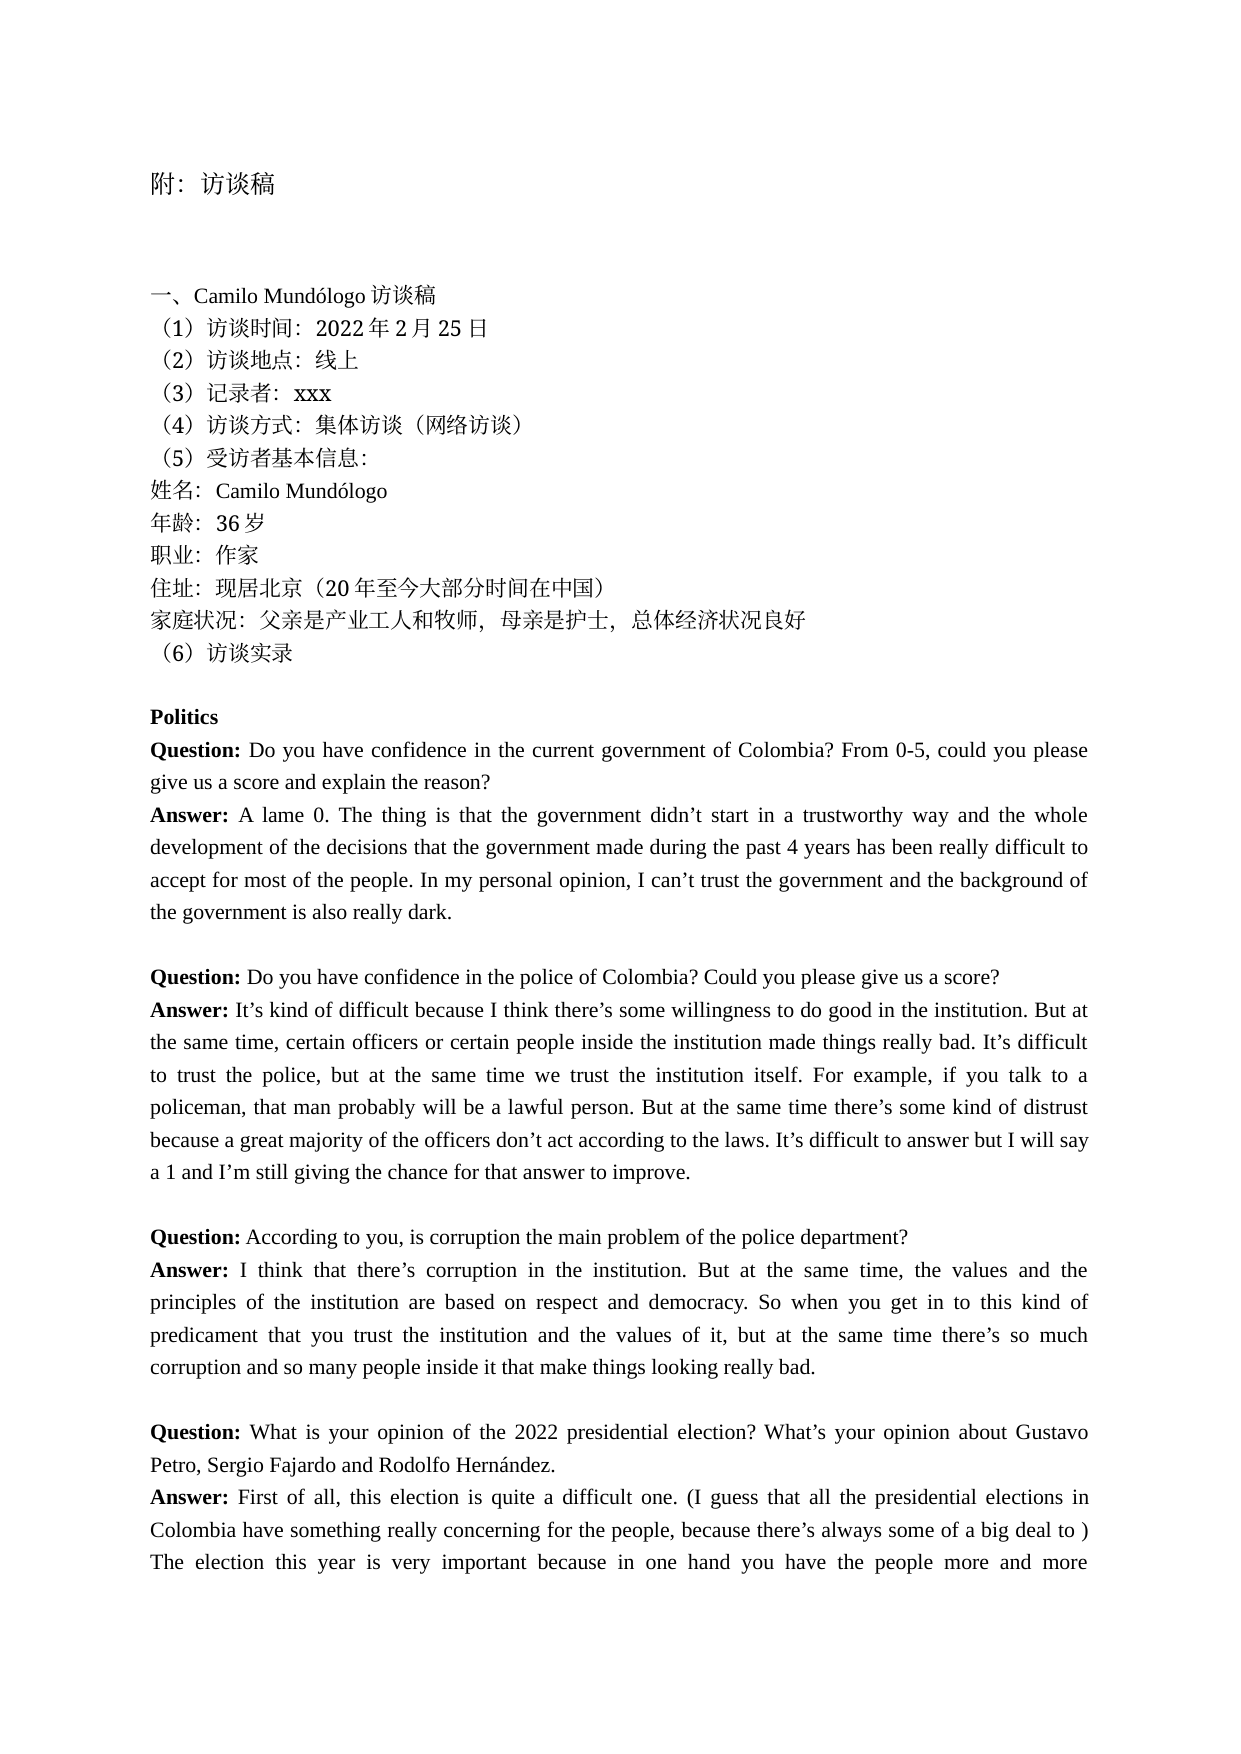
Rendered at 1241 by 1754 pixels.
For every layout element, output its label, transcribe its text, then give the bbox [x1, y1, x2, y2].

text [150, 1480, 1090, 1578]
text 姓名：Camilo Mundólogo [150, 473, 1090, 505]
text 家庭状况：父亲是产业工人和牧师，母亲是护士，总体经济状况良好 [150, 603, 1090, 635]
text 年龄：36岁 [150, 505, 1090, 538]
text Answer: I think that there’s corruption in the institution. But at the same time, the values and the principles of the institution are based on respect and democracy. So when you get in to this kind of predicament that you trust the institution and the values of it, but at the same time there’s so much corruption and so many people inside it that make things looking really bad. [150, 1253, 1090, 1383]
text （3）记录者：xxx [150, 375, 1090, 408]
text （6）访谈实录 [150, 635, 1090, 668]
text 职业：作家 [150, 538, 1090, 570]
text （2）访谈地点：线上 [150, 343, 1090, 375]
text Answer: A lame 0. The thing is that the government didn’t start in a trustworthy way and the whole development of the decisions that the government made during the past 4 years has been really difficult to accept for most of the people. In my personal opinion, I can’t trust the government and the background of the government is also really dark. [150, 798, 1090, 928]
text （4）访谈方式：集体访谈（网络访谈） [150, 408, 1090, 440]
text Politics [150, 700, 1090, 733]
text 住址：现居北京（20年至今大部分时间在中国） [150, 570, 1090, 603]
text Question: Do you have confidence in the police of Colombia? Could you please give us a score? [150, 960, 1090, 993]
text 一、Camilo Mundólogo访谈稿 [150, 278, 1090, 310]
text 附：访谈稿 [150, 150, 1090, 215]
text （1）访谈时间：2022年2月25 日 [150, 310, 1090, 343]
text Question: According to you, is corruption the main problem of the police department? [150, 1220, 1090, 1253]
text Question: Do you have confidence in the current government of Colombia? From 0-5, could you please give us a score and explain the reason? [150, 733, 1090, 798]
text Question: What is your opinion of the 2022 presidential election? What’s your opinion about Gustavo Petro, Sergio Fajardo and Rodolfo Hernández. [150, 1415, 1090, 1480]
text Answer: It’s kind of difficult because I think there’s some willingness to do good in the institution. But at the same time, certain officers or certain people inside the institution made things really bad. It’s difficult to trust the police, but at the same time we trust the institution itself. For example, if you talk to a policeman, that man probably will be a lawful person. But at the same time there’s some kind of distrust because a great majority of the officers don’t act according to the laws. It’s difficult to answer but I will say a 1 and I’m still giving the chance for that answer to improve. [150, 993, 1090, 1188]
text （5）受访者基本信息： [150, 440, 1090, 473]
